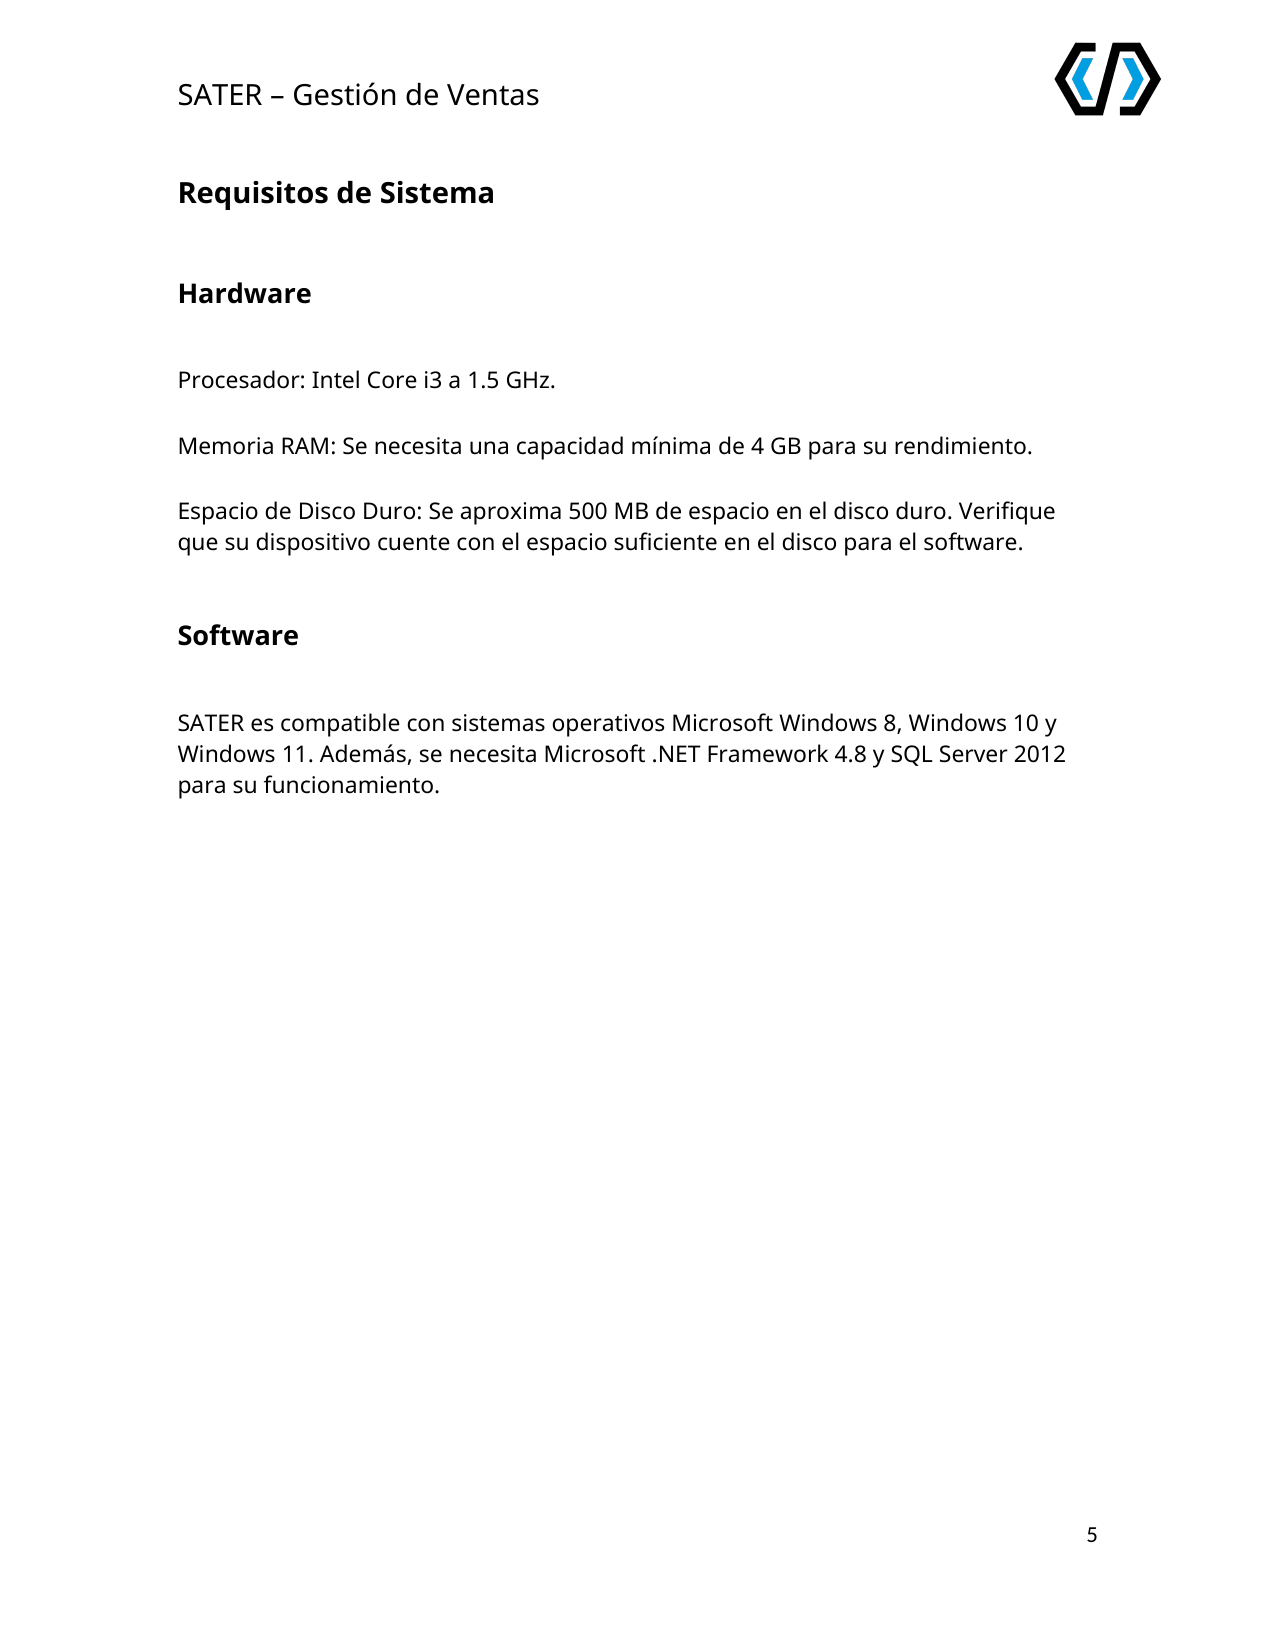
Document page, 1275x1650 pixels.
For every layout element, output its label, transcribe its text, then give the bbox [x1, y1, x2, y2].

subtitle Requisitos de Sistema [177, 173, 1098, 212]
text SATER es compatible con sistemas operativos Microsoft Windows 8, Windows 10 y Windows 11. Además, se necesita Microsoft .NET Framework 4.8 y SQL Server 2012 para su funcionamiento. [177, 706, 1098, 800]
subtitle Software [177, 616, 1098, 653]
text Espacio de Disco Duro: Se aproxima 500 MB de espacio en el disco duro. Verifique que su dispositivo cuente con el espacio suficiente en el disco para el software. [177, 495, 1098, 557]
subtitle Hardware [177, 274, 1098, 311]
text Procesador: Intel Core i3 a 1.5 GHz. [177, 364, 1098, 396]
picture [1052, 40, 1163, 118]
text Memoria RAM: Se necesita una capacidad mínima de 4 GB para su rendimiento. [177, 430, 1098, 461]
